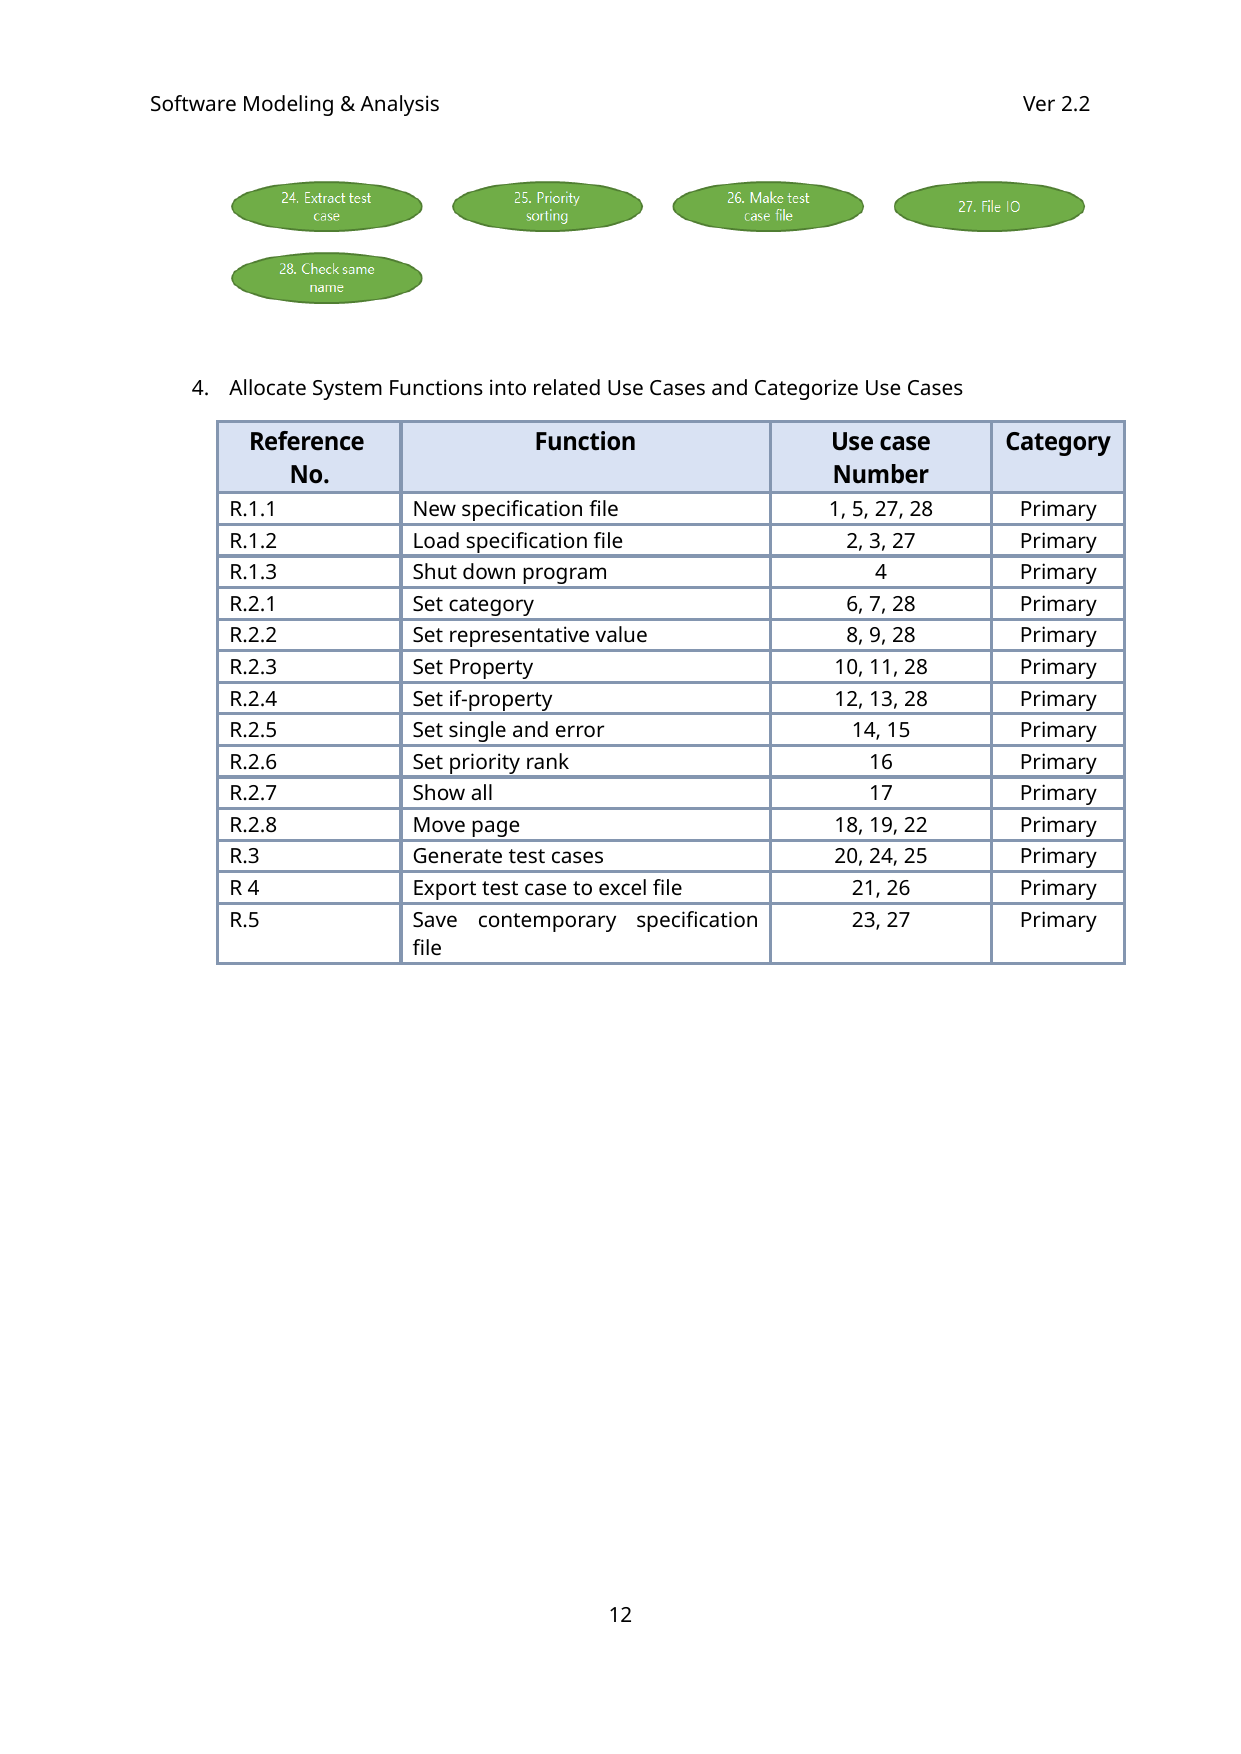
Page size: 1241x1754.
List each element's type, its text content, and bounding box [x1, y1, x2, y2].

table_cell 14, 15 [772, 715, 990, 744]
table_cell Set priority rank [403, 747, 769, 775]
table_header Use case Number [772, 423, 990, 491]
table_cell Shut down program [403, 558, 769, 586]
table_cell Primary [993, 715, 1123, 744]
table_cell Primary [993, 905, 1123, 962]
table_header Reference No. [219, 423, 399, 491]
table_cell R.1.3 [219, 558, 399, 586]
table_cell Primary [993, 842, 1123, 870]
table_cell Primary [993, 494, 1123, 523]
table_header Function [403, 423, 769, 491]
table_cell Primary [993, 652, 1123, 681]
table_cell Save contemporary specification file [403, 905, 769, 962]
table_cell R.5 [219, 905, 399, 962]
table_cell Move page [403, 810, 769, 838]
list Allocate System Functions into related Use Cases and Categorize Use Cases [192, 373, 1090, 402]
table_cell R.2.5 [219, 715, 399, 744]
table_header Category [993, 423, 1123, 491]
table_cell 6, 7, 28 [772, 589, 990, 617]
table_cell Show all [403, 779, 769, 807]
table_cell 17 [772, 779, 990, 807]
table_cell Export test case to excel file [403, 873, 769, 902]
table_cell R 4 [219, 873, 399, 902]
table_cell Set category [403, 589, 769, 617]
table_cell Generate test cases [403, 842, 769, 870]
table_cell R.2.8 [219, 810, 399, 838]
table_cell 1, 5, 27, 28 [772, 494, 990, 523]
table_cell Primary [993, 621, 1123, 649]
table_cell R.2.3 [219, 652, 399, 681]
table_cell 10, 11, 28 [772, 652, 990, 681]
table_cell R.1.2 [219, 526, 399, 554]
table_cell 8, 9, 28 [772, 621, 990, 649]
table_cell R.2.7 [219, 779, 399, 807]
table_cell R.2.6 [219, 747, 399, 775]
table_cell R.3 [219, 842, 399, 870]
table_cell 16 [772, 747, 990, 775]
table_cell Primary [993, 684, 1123, 712]
picture [229, 177, 1088, 307]
table_cell 21, 26 [772, 873, 990, 902]
table_cell Set if-property [403, 684, 769, 712]
table_cell Primary [993, 526, 1123, 554]
table_cell Set Property [403, 652, 769, 681]
table_cell 2, 3, 27 [772, 526, 990, 554]
table_cell Load specification file [403, 526, 769, 554]
table_cell Set single and error [403, 715, 769, 744]
table_cell 12, 13, 28 [772, 684, 990, 712]
table_cell R.2.1 [219, 589, 399, 617]
table_cell Primary [993, 873, 1123, 902]
table_cell Set representative value [403, 621, 769, 649]
table_cell Primary [993, 810, 1123, 838]
table_cell Primary [993, 558, 1123, 586]
table_cell Primary [993, 747, 1123, 775]
table_cell 23, 27 [772, 905, 990, 962]
table_cell R.2.2 [219, 621, 399, 649]
table_cell Primary [993, 589, 1123, 617]
table_cell R.1.1 [219, 494, 399, 523]
table_cell Primary [993, 779, 1123, 807]
table_cell 18, 19, 22 [772, 810, 990, 838]
table_cell R.2.4 [219, 684, 399, 712]
table_cell 4 [772, 558, 990, 586]
table_cell 20, 24, 25 [772, 842, 990, 870]
table_cell New specification file [403, 494, 769, 523]
